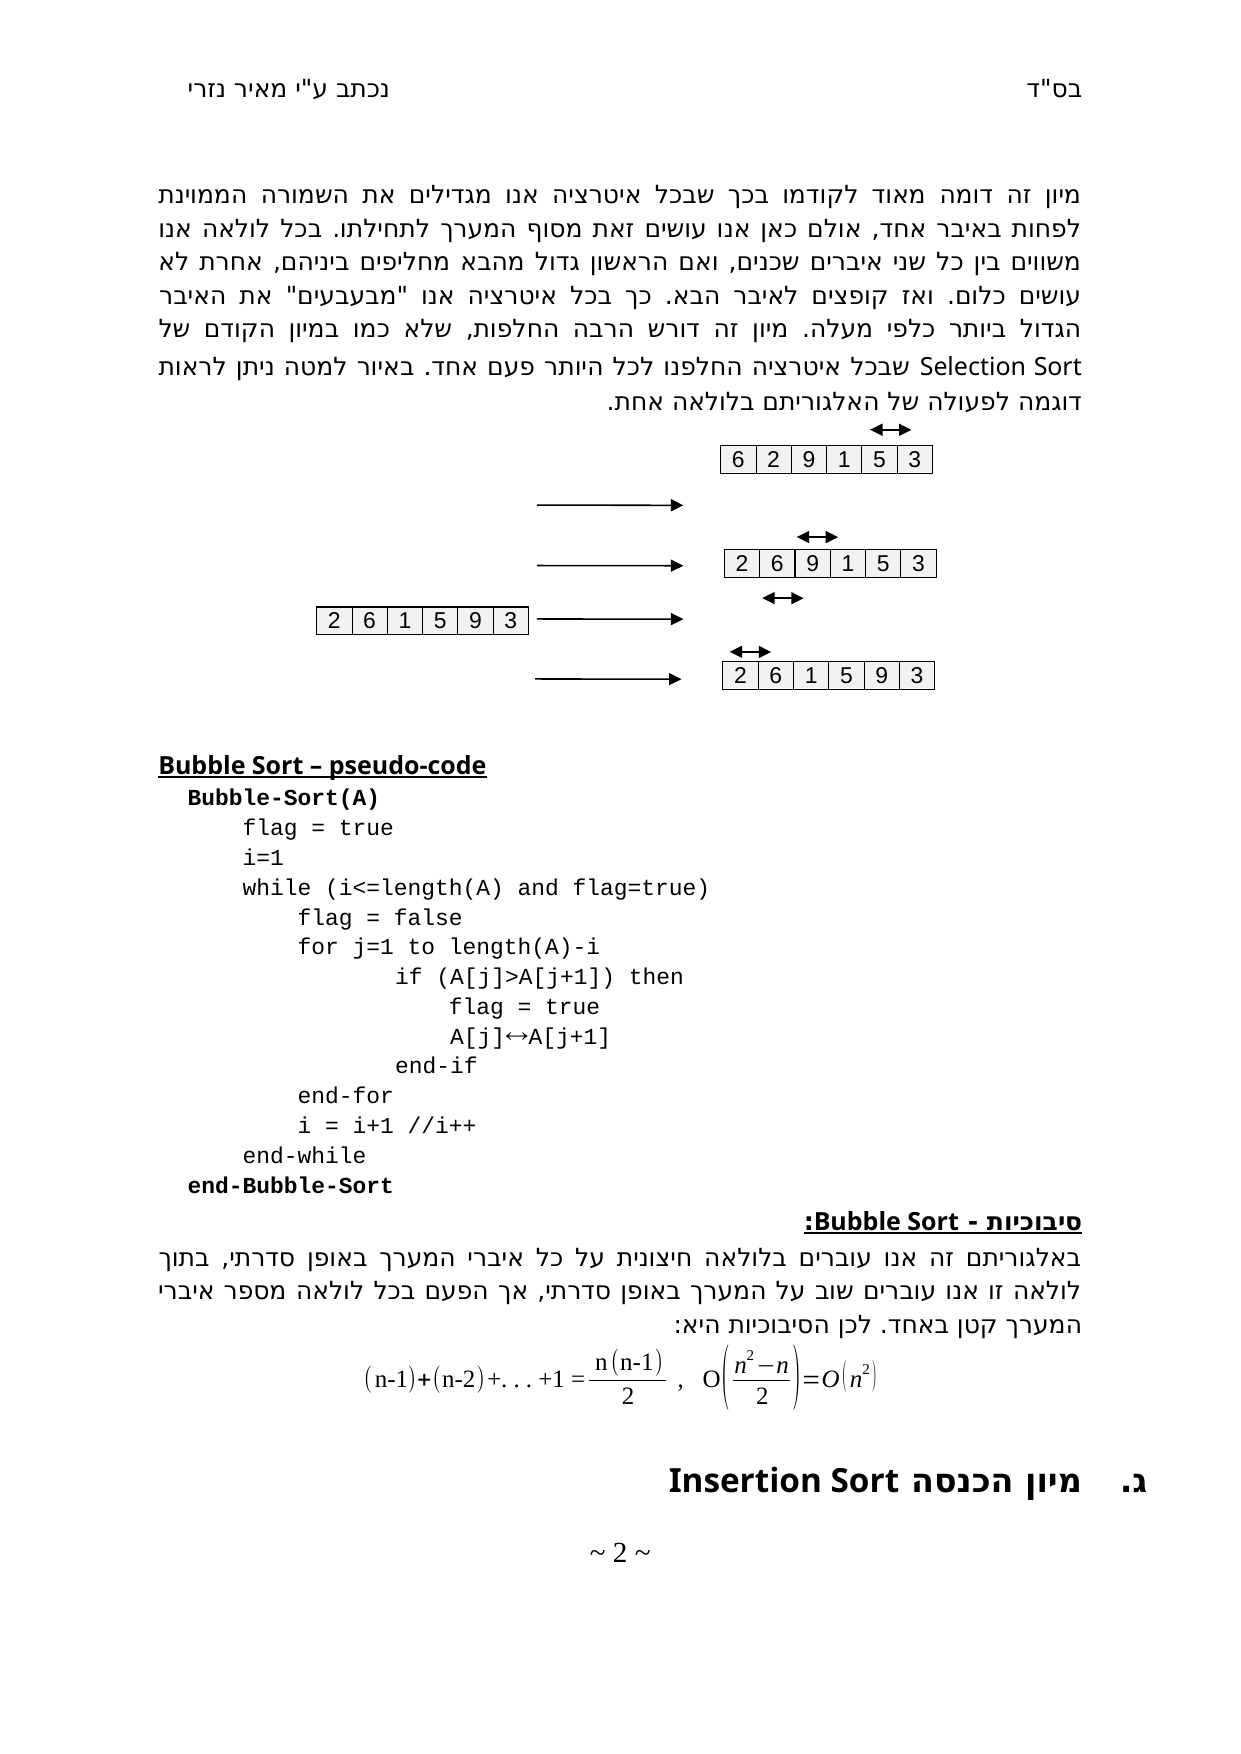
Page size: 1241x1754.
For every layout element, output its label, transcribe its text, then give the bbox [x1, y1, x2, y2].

table_header 6 [353, 608, 387, 634]
table_header 9 [865, 662, 899, 688]
table_header 3 [901, 550, 936, 577]
table_header 1 [388, 608, 422, 634]
table_header 1 [831, 550, 865, 577]
table_header 2 [723, 662, 758, 688]
text Bubble Sort – pseudo-code [158, 747, 1082, 782]
table_header 3 [898, 446, 932, 472]
table_header 6 [721, 446, 756, 472]
table_header 9 [792, 446, 826, 472]
table_header 2 [725, 550, 759, 577]
table_header 1 [827, 446, 861, 472]
table_header 2 [757, 446, 791, 472]
text Bubble-Sort(A) flag = true i=1 while (i<=length(A) and flag=true) flag = false for j=1 to length(A)-i if (A[j]>A[j+1]) then flag = true A[j]A[j+1] end-if end-for i = i+1 //i++ end-while end-Bubble-Sort [187, 787, 1053, 1200]
table_header 5 [423, 608, 457, 634]
text סיבוכיות - Bubble Sort: [158, 1204, 1082, 1238]
table_header 9 [458, 608, 493, 634]
subtitle מיון הכנסה Insertion Sort [187, 1457, 1119, 1502]
table_header 6 [759, 662, 793, 688]
table_header 5 [866, 550, 900, 577]
table_header 2 [317, 608, 352, 634]
table_header 6 [760, 550, 794, 577]
table_header 9 [796, 550, 830, 577]
table_header 3 [494, 608, 528, 634]
text מיון זה דומה מאוד לקודמו בכך שבכל איטרציה אנו מגדילים את השמורה הממוינת לפחות באיבר אחד, אולם כאן אנו עושים זאת מסוף המערך לתחילתו. בכל לולאה אנו משווים בין כל שני איברים שכנים, ואם הראשון גדול מהבא מחליפים ביניהם, אחרת לא עושים כלום. ואז קופצים לאיבר הבא. כך בכל איטרציה אנו "מבעבעים" את האיבר הגדול ביותר כלפי מעלה. מיון זה דורש הרבה החלפות, שלא כמו במיון הקודם של Selection Sort שבכל איטרציה החלפנו לכל היותר פעם אחד. באיור למטה ניתן לראות דוגמה לפעולה של האלגוריתם בלולאה אחת. [158, 180, 1082, 416]
table_header 3 [900, 662, 934, 688]
text באלגוריתם זה אנו עוברים בלולאה חיצונית על כל איברי המערך באופן סדרתי, בתוך לולאה זו אנו עוברים שוב על המערך באופן סדרתי, אך הפעם בכל לולאה מספר איברי המערך קטן באחד. לכן הסיבוכיות היא: [158, 1243, 1082, 1339]
table_header 5 [862, 446, 897, 472]
table_header 5 [829, 662, 864, 688]
table_header 1 [794, 662, 828, 688]
